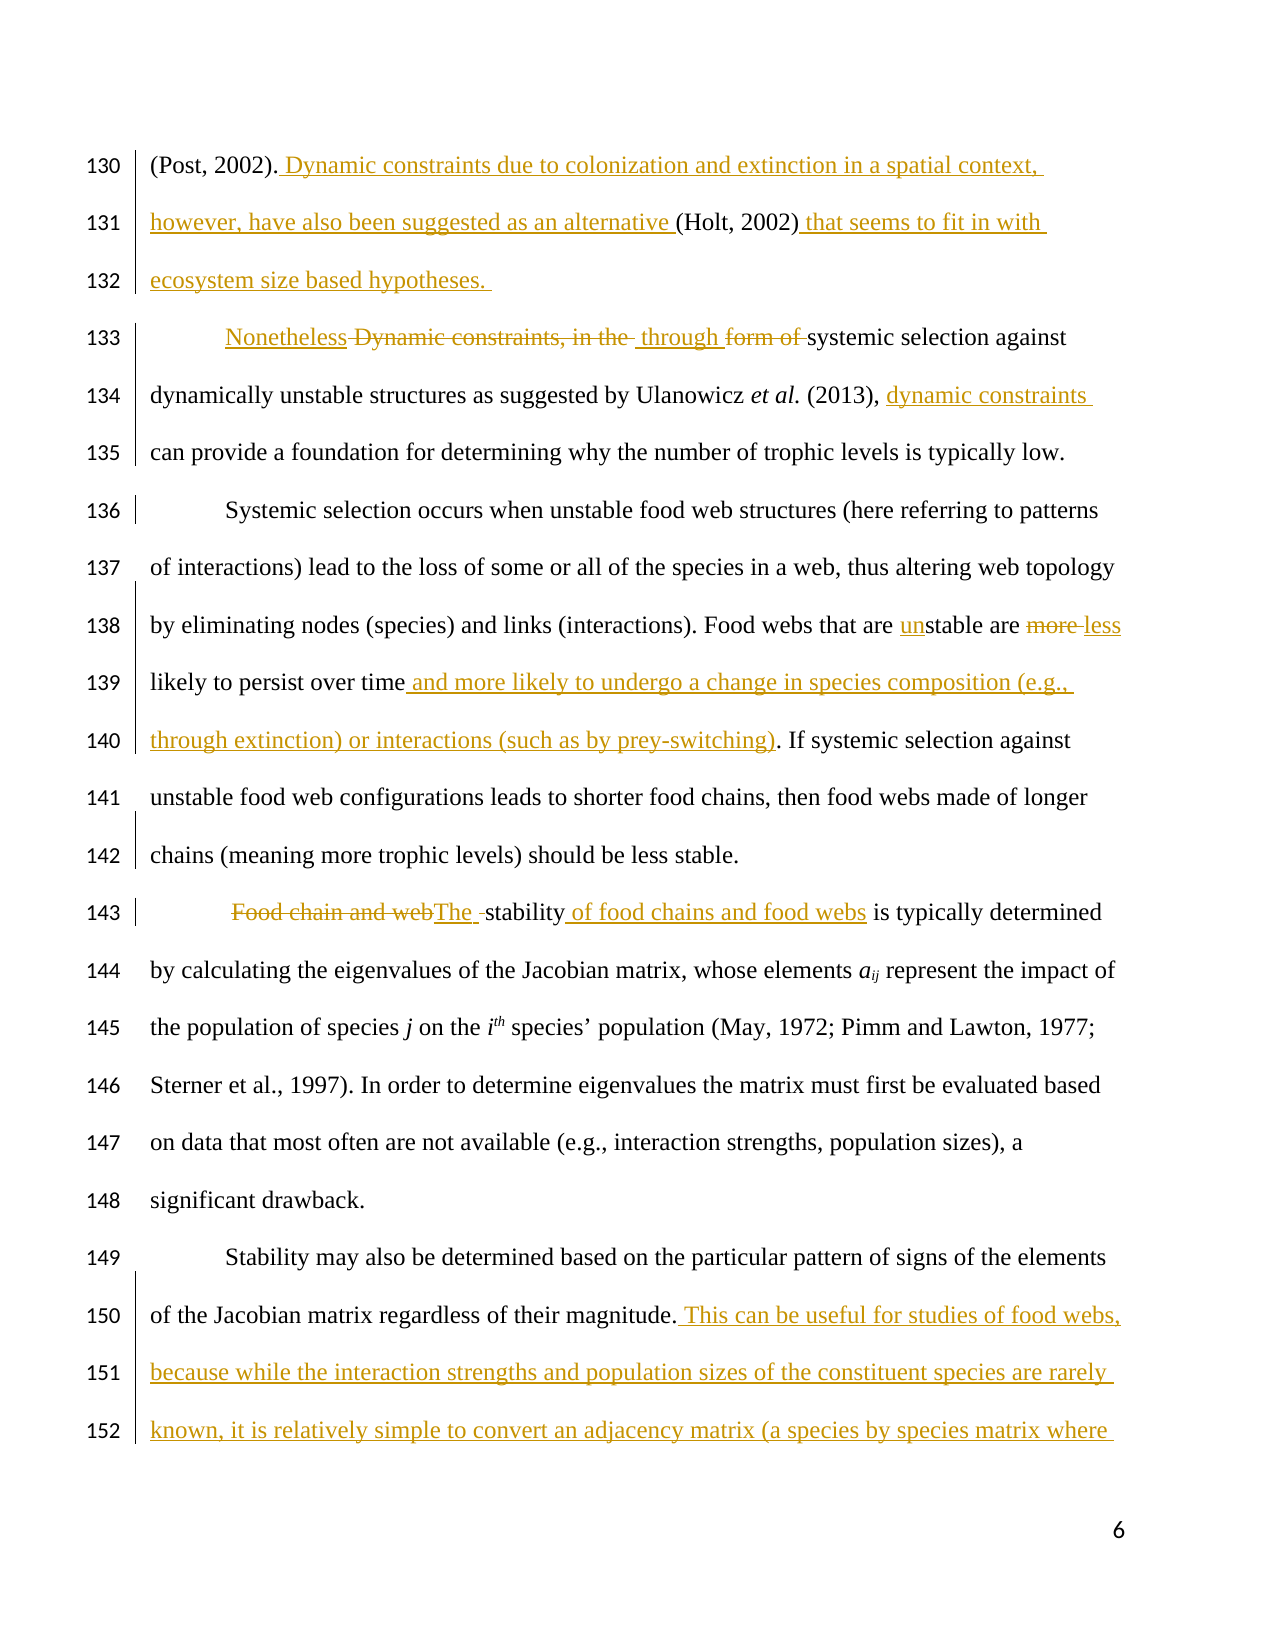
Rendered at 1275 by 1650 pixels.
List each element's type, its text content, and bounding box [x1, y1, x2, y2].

text Systemic selection occurs when unstable food web structures (here referring to patterns of interactions) lead to the loss of some or all of the species in a web, thus altering web topology by eliminating nodes (species) and links (interactions). Food webs that are stable are likely to persist over time. If systemic selection against unstable food web configurations leads to shorter food chains, then food webs made of longer chains (meaning more trophic levels) should be less stable. [150, 495, 1125, 869]
text systemic selection against dynamically unstable structures as suggested by Ulanowicz et al. (2013), can provide a foundation for determining why the number of trophic levels is typically low. [150, 322, 1125, 466]
text stability is typically determined by calculating the eigenvalues of the Jacobian matrix, whose elements aij represent the impact of the population of species j on the ith species’ population (May, 1972; Pimm and Lawton, 1977; Sterner et al., 1997). In order to determine eigenvalues the matrix must first be evaluated based on data that most often are not available (e.g., interaction strengths, population sizes), a significant drawback. [150, 897, 1125, 1214]
